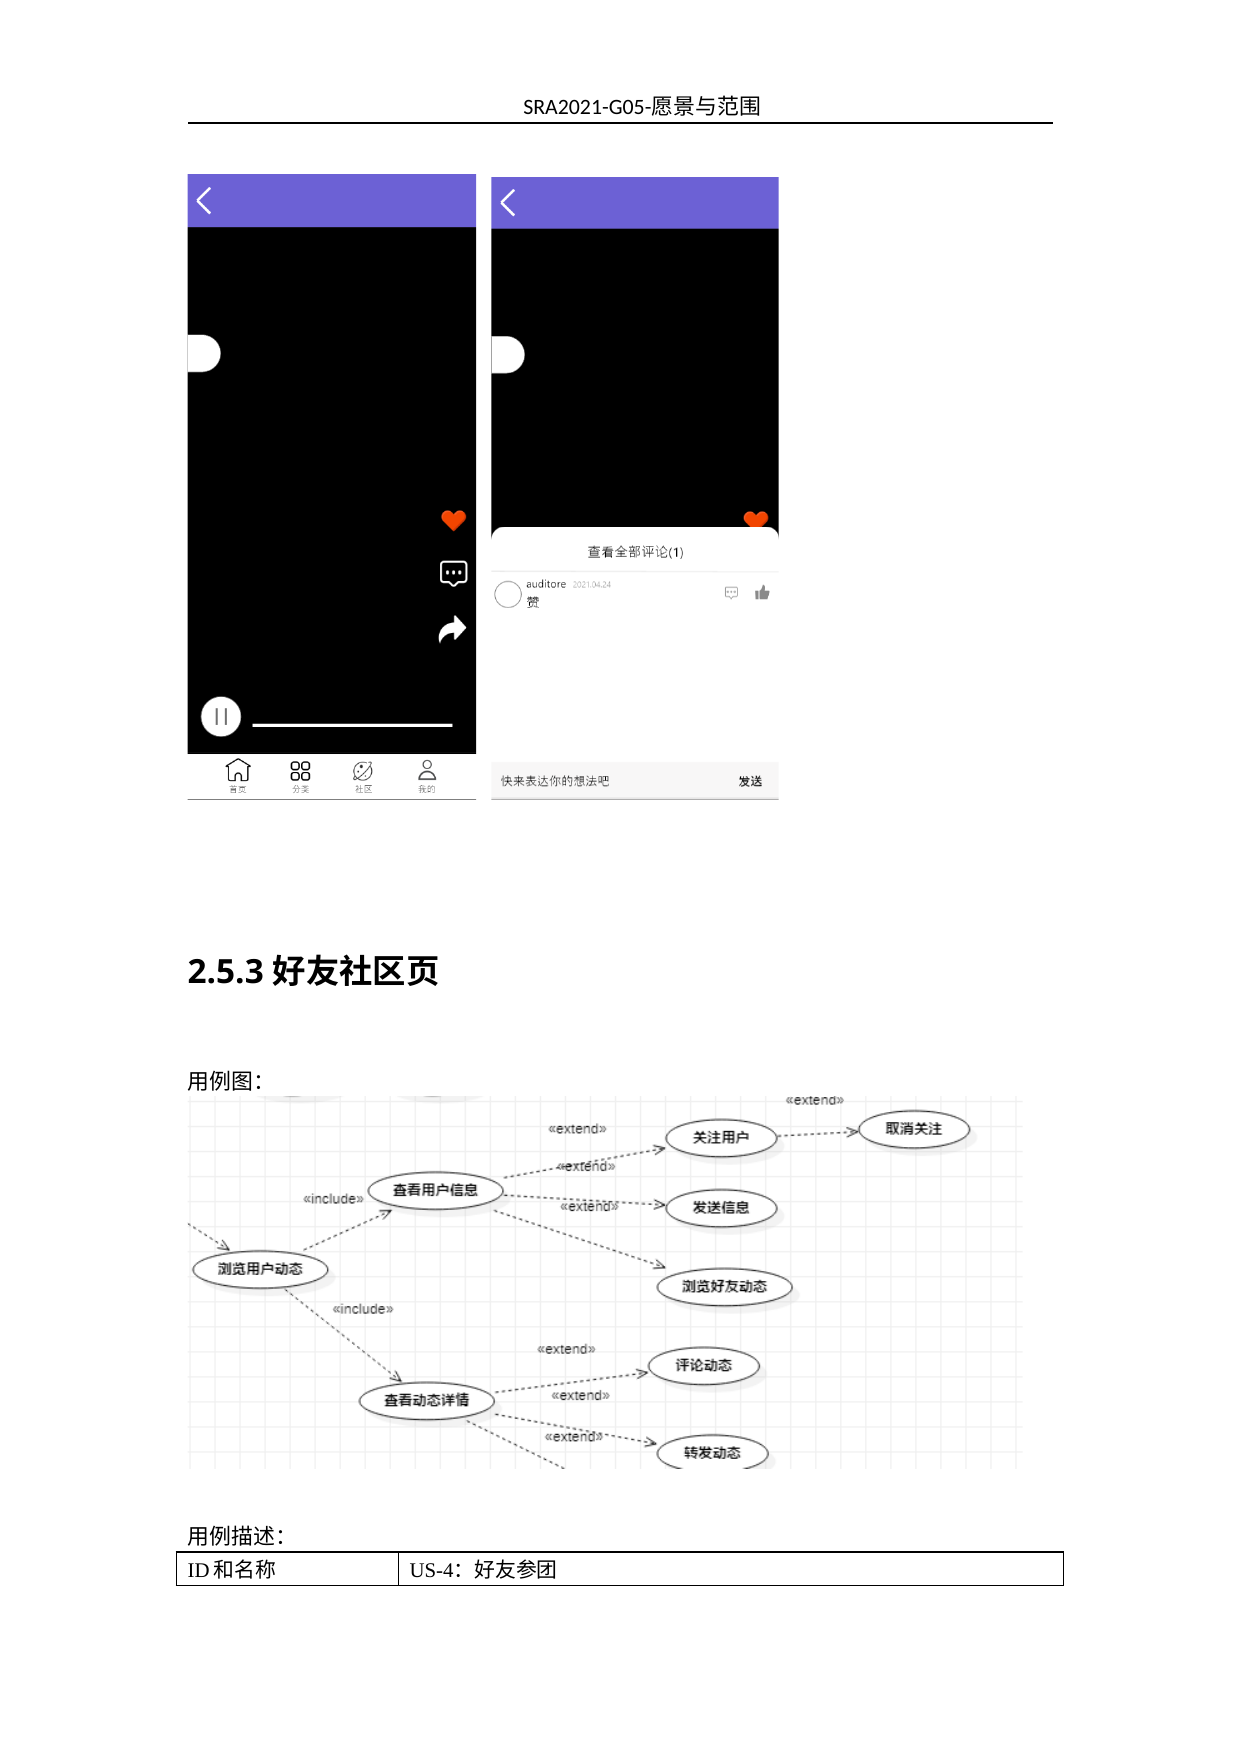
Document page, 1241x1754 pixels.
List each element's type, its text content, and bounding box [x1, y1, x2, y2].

text 用例描述： [187, 1519, 1053, 1551]
picture [187, 174, 477, 800]
table_header ID和名称 [177, 1553, 398, 1585]
text 用例图： [187, 1064, 1053, 1096]
table_header US-4：好友参团 [399, 1553, 1063, 1585]
picture [187, 1096, 1023, 1469]
subtitle 2.5.3 好友社区页 [187, 937, 1053, 1002]
picture [491, 177, 779, 800]
